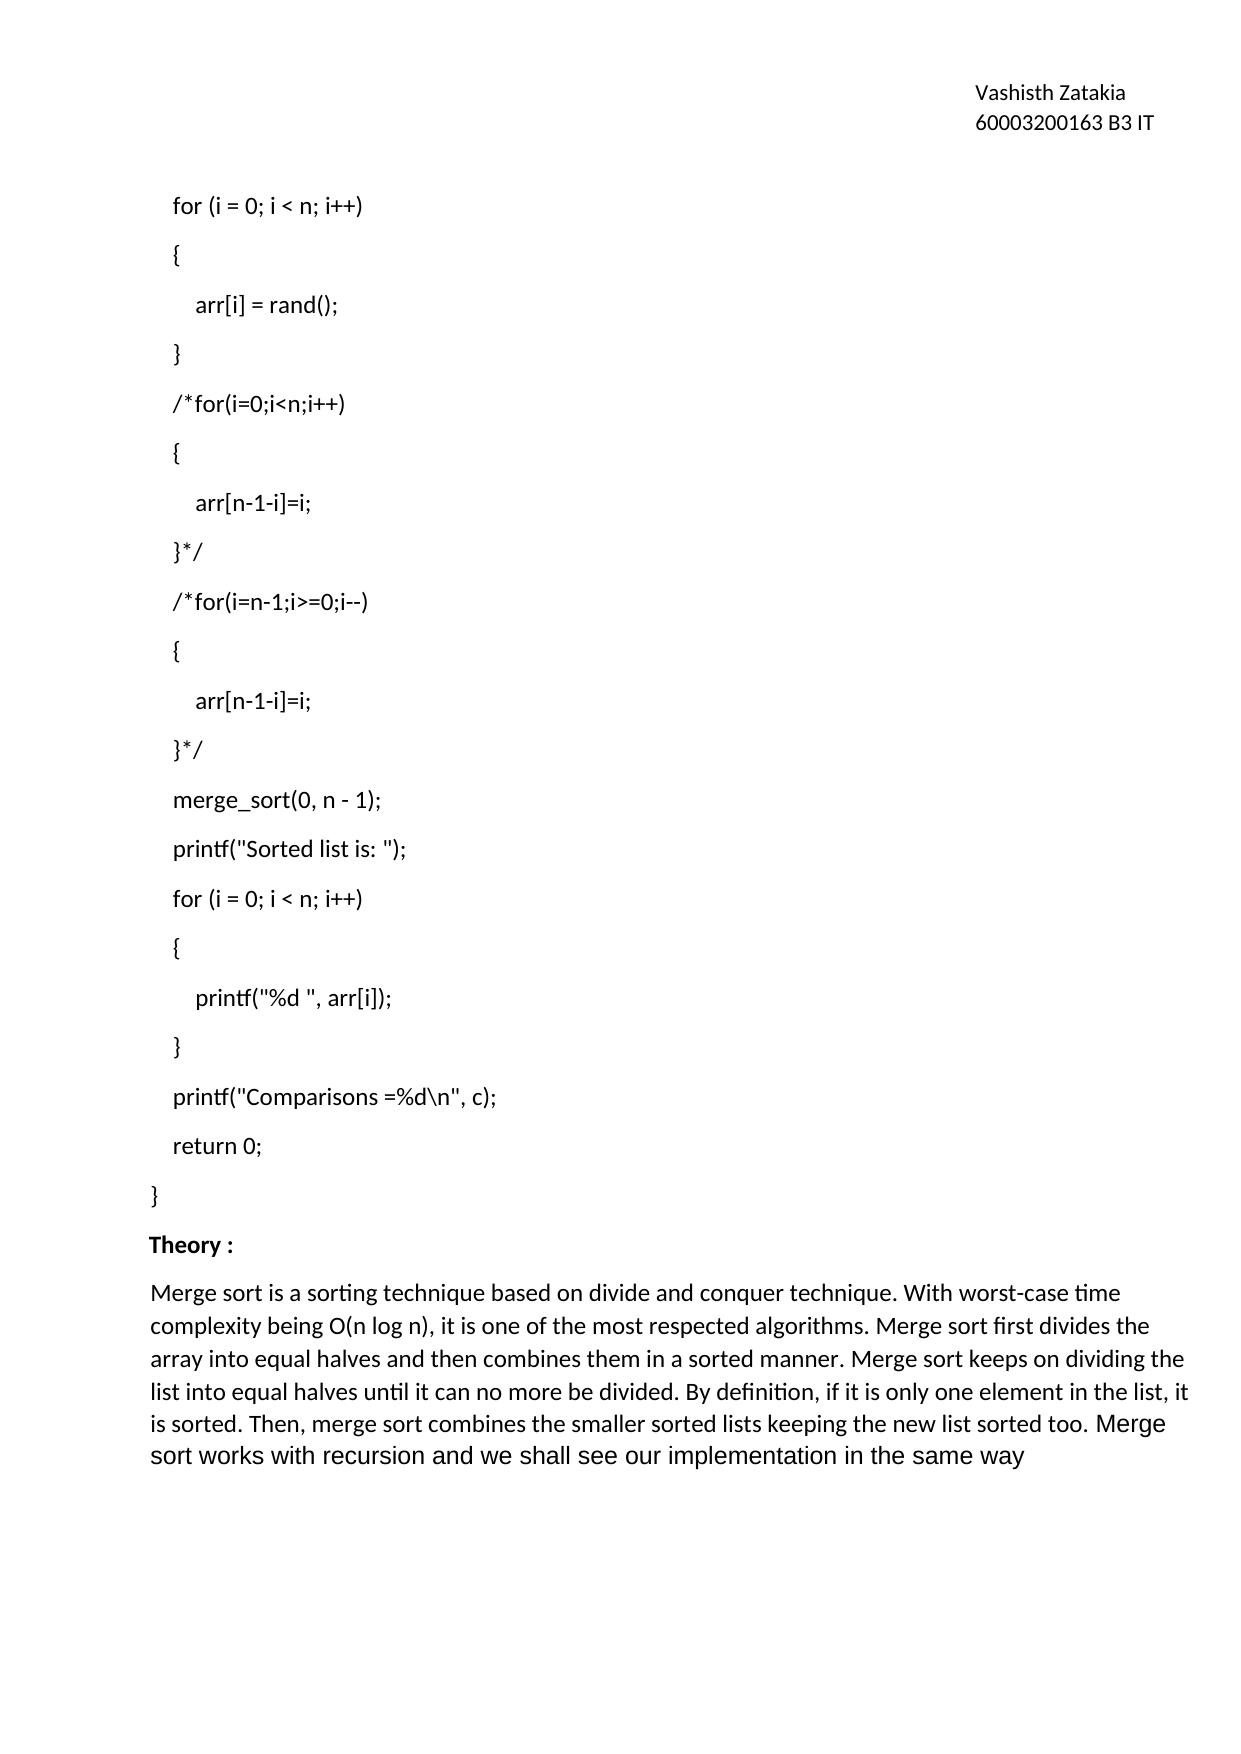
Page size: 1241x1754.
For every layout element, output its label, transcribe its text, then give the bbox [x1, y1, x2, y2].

text }*/ [150, 537, 1200, 567]
text printf("Sorted list is: "); [150, 833, 1200, 864]
text arr[i] = rand(); [150, 289, 1200, 320]
text for (i = 0; i < n; i++) [150, 190, 1200, 221]
text for (i = 0; i < n; i++) [150, 883, 1200, 913]
text } [150, 1031, 1200, 1062]
text { [150, 240, 1200, 270]
text printf("Comparisons =%d\n", c); [150, 1081, 1200, 1111]
text { [150, 636, 1200, 666]
text arr[n-1-i]=i; [150, 487, 1200, 518]
text { [150, 932, 1200, 963]
text /*for(i=0;i<n;i++) [150, 388, 1200, 419]
text }*/ [150, 734, 1200, 765]
text } [150, 339, 1200, 369]
text /*for(i=n-1;i>=0;i--) [150, 586, 1200, 617]
text merge_sort(0, n - 1); [150, 784, 1200, 814]
text Merge sort is a sorting technique based on divide and conquer technique. With worst-case time complexity being Ο(n log n), it is one of the most respected algorithms. Merge sort first divides the array into equal halves and then combines them in a sorted manner. Merge sort keeps on dividing the list into equal halves until it can no more be divided. By definition, if it is only one element in the list, it is sorted. Then, merge sort combines the smaller sorted lists keeping the new list sorted too. Merge sort works with recursion and we shall see our implementation in the same way [150, 1277, 1200, 1470]
text arr[n-1-i]=i; [150, 685, 1200, 716]
text { [150, 438, 1200, 468]
text printf("%d ", arr[i]); [150, 982, 1200, 1012]
text } [150, 1180, 1200, 1210]
text Theory : [148, 1229, 1200, 1260]
text return 0; [150, 1130, 1200, 1161]
